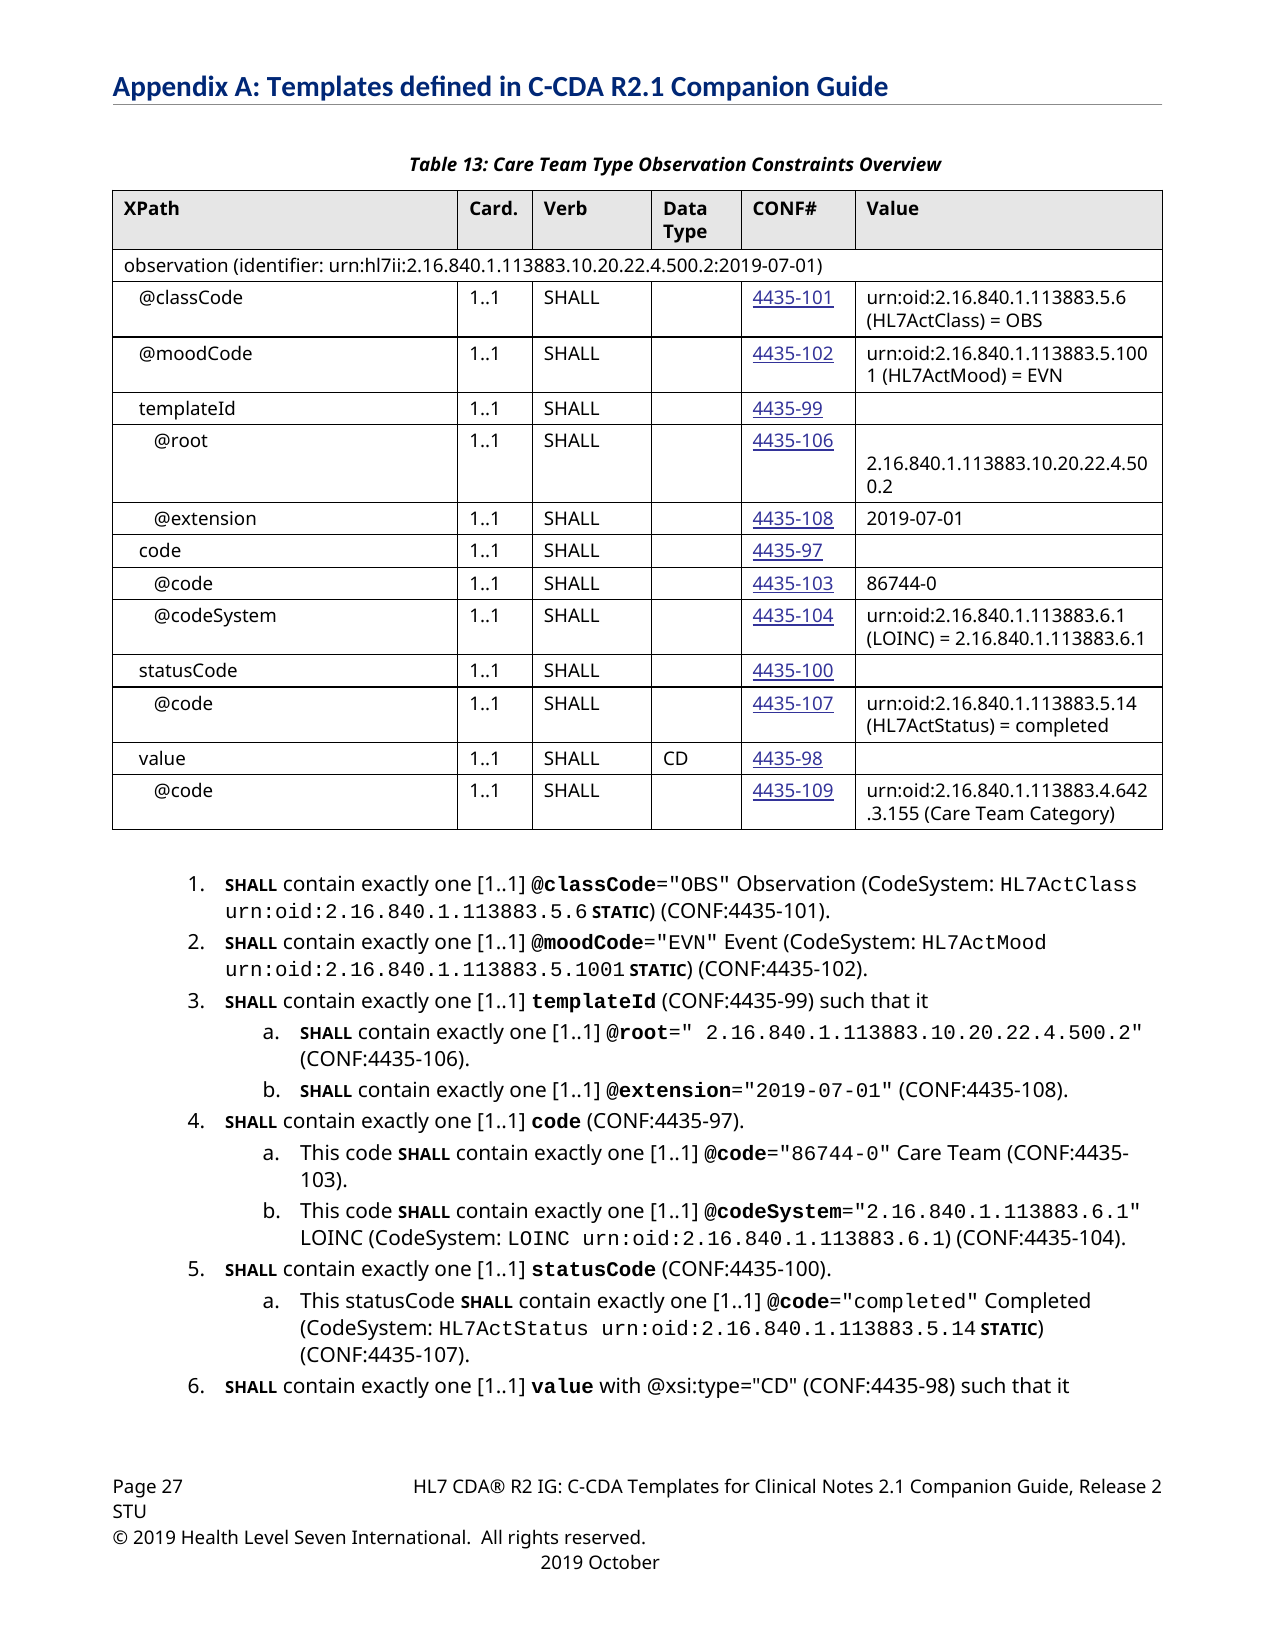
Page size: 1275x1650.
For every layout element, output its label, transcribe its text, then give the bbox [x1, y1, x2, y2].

table_cell urn:oid:2.16.840.1.113883.4.642.3.155 (Care Team Category) [856, 775, 1162, 829]
list This code SHALL contain exactly one [1..1] @code="86744-0" Care Team (CONF:4435-103). [262, 1138, 1162, 1193]
table_cell 4435-108 [742, 503, 855, 534]
table_cell SHALL [533, 775, 651, 829]
list SHALL contain exactly one [1..1] code (CONF:4435-97). [187, 1107, 1162, 1134]
table_cell code [113, 535, 457, 567]
table_cell 4435-100 [742, 655, 855, 686]
table_cell urn:oid:2.16.840.1.113883.5.1001 (HL7ActMood) = EVN [856, 338, 1162, 392]
table_cell urn:oid:2.16.840.1.113883.5.14 (HL7ActStatus) = completed [856, 688, 1162, 742]
list SHALL contain exactly one [1..1] @root=" 2.16.840.1.113883.10.20.22.4.500.2" (CONF:4435-106). [262, 1018, 1162, 1072]
table_cell SHALL [533, 568, 651, 599]
table_cell @classCode [113, 282, 457, 336]
table_cell [652, 655, 741, 686]
table_cell 4435-104 [742, 600, 855, 654]
table_cell 1..1 [458, 393, 532, 424]
table_cell 1..1 [458, 600, 532, 654]
table_cell SHALL [533, 503, 651, 534]
table_cell [652, 600, 741, 654]
list SHALL contain exactly one [1..1] @moodCode="EVN" Event (CodeSystem: HL7ActMood urn:oid:2.16.840.1.113883.5.1001 STATIC) (CONF:4435-102). [187, 928, 1162, 982]
table_cell [856, 743, 1162, 774]
table_cell 4435-107 [742, 688, 855, 742]
table_cell [652, 282, 741, 336]
table_cell 1..1 [458, 338, 532, 392]
table_cell 4435-103 [742, 568, 855, 599]
table_cell 1..1 [458, 775, 532, 829]
table_cell [856, 535, 1162, 567]
table_cell 2.16.840.1.113883.10.20.22.4.500.2 [856, 425, 1162, 502]
table_cell urn:oid:2.16.840.1.113883.5.6 (HL7ActClass) = OBS [856, 282, 1162, 336]
table_cell 1..1 [458, 425, 532, 502]
table_cell [652, 425, 741, 502]
table_cell SHALL [533, 535, 651, 567]
table_header Data Type [652, 191, 741, 249]
list This code SHALL contain exactly one [1..1] @codeSystem="2.16.840.1.113883.6.1" LOINC (CodeSystem: LOINC urn:oid:2.16.840.1.113883.6.1) (CONF:4435-104). [262, 1197, 1162, 1251]
table_cell 1..1 [458, 655, 532, 686]
table_header Card. [458, 191, 532, 249]
table_cell SHALL [533, 688, 651, 742]
table_cell 4435-99 [742, 393, 855, 424]
list SHALL contain exactly one [1..1] value with @xsi:type="CD" (CONF:4435-98) such that it [187, 1372, 1162, 1399]
table_cell 4435-106 [742, 425, 855, 502]
table_cell templateId [113, 393, 457, 424]
table_cell SHALL [533, 338, 651, 392]
table_cell @extension [113, 503, 457, 534]
table_cell 86744-0 [856, 568, 1162, 599]
table_cell [856, 393, 1162, 424]
table_cell [652, 775, 741, 829]
table_cell [652, 338, 741, 392]
table_cell 1..1 [458, 743, 532, 774]
table_cell SHALL [533, 743, 651, 774]
list SHALL contain exactly one [1..1] templateId (CONF:4435-99) such that it [187, 986, 1162, 1013]
table_header Value [856, 191, 1162, 249]
table_cell [652, 568, 741, 599]
table_cell [652, 535, 741, 567]
table_cell 1..1 [458, 282, 532, 336]
table_cell [856, 655, 1162, 686]
table_cell SHALL [533, 600, 651, 654]
table_cell CD [652, 743, 741, 774]
table_cell urn:oid:2.16.840.1.113883.6.1 (LOINC) = 2.16.840.1.113883.6.1 [856, 600, 1162, 654]
list SHALL contain exactly one [1..1] statusCode (CONF:4435-100). [187, 1255, 1162, 1282]
table_cell 4435-101 [742, 282, 855, 336]
table_cell observation (identifier: urn:hl7ii:2.16.840.1.113883.10.20.22.4.500.2:2019-07-01) [113, 250, 1162, 281]
table_cell [652, 503, 741, 534]
table_cell statusCode [113, 655, 457, 686]
list This statusCode SHALL contain exactly one [1..1] @code="completed" Completed (CodeSystem: HL7ActStatus urn:oid:2.16.840.1.113883.5.14 STATIC) (CONF:4435-107). [262, 1286, 1162, 1368]
table_cell @root [113, 425, 457, 502]
table_cell @code [113, 688, 457, 742]
table_cell SHALL [533, 282, 651, 336]
table_cell SHALL [533, 393, 651, 424]
table_cell 1..1 [458, 688, 532, 742]
table_cell SHALL [533, 655, 651, 686]
table_cell value [113, 743, 457, 774]
table_cell 4435-102 [742, 338, 855, 392]
table_cell @code [113, 568, 457, 599]
table_cell 4435-109 [742, 775, 855, 829]
text Table 13: Care Team Type Observation Constraints Overview [187, 150, 1162, 177]
table_header Verb [533, 191, 651, 249]
table_cell @code [113, 775, 457, 829]
list SHALL contain exactly one [1..1] @extension="2019-07-01" (CONF:4435-108). [262, 1076, 1162, 1103]
table_cell 4435-98 [742, 743, 855, 774]
list SHALL contain exactly one [1..1] @classCode="OBS" Observation (CodeSystem: HL7ActClass urn:oid:2.16.840.1.113883.5.6 STATIC) (CONF:4435-101). [187, 870, 1162, 924]
table_cell @codeSystem [113, 600, 457, 654]
table_header XPath [113, 191, 457, 249]
table_cell 1..1 [458, 503, 532, 534]
table_cell 1..1 [458, 535, 532, 567]
table_cell 1..1 [458, 568, 532, 599]
table_cell 2019-07-01 [856, 503, 1162, 534]
table_cell 4435-97 [742, 535, 855, 567]
table_cell SHALL [533, 425, 651, 502]
table_cell @moodCode [113, 338, 457, 392]
table_cell [652, 688, 741, 742]
table_header CONF# [742, 191, 855, 249]
table_cell [652, 393, 741, 424]
